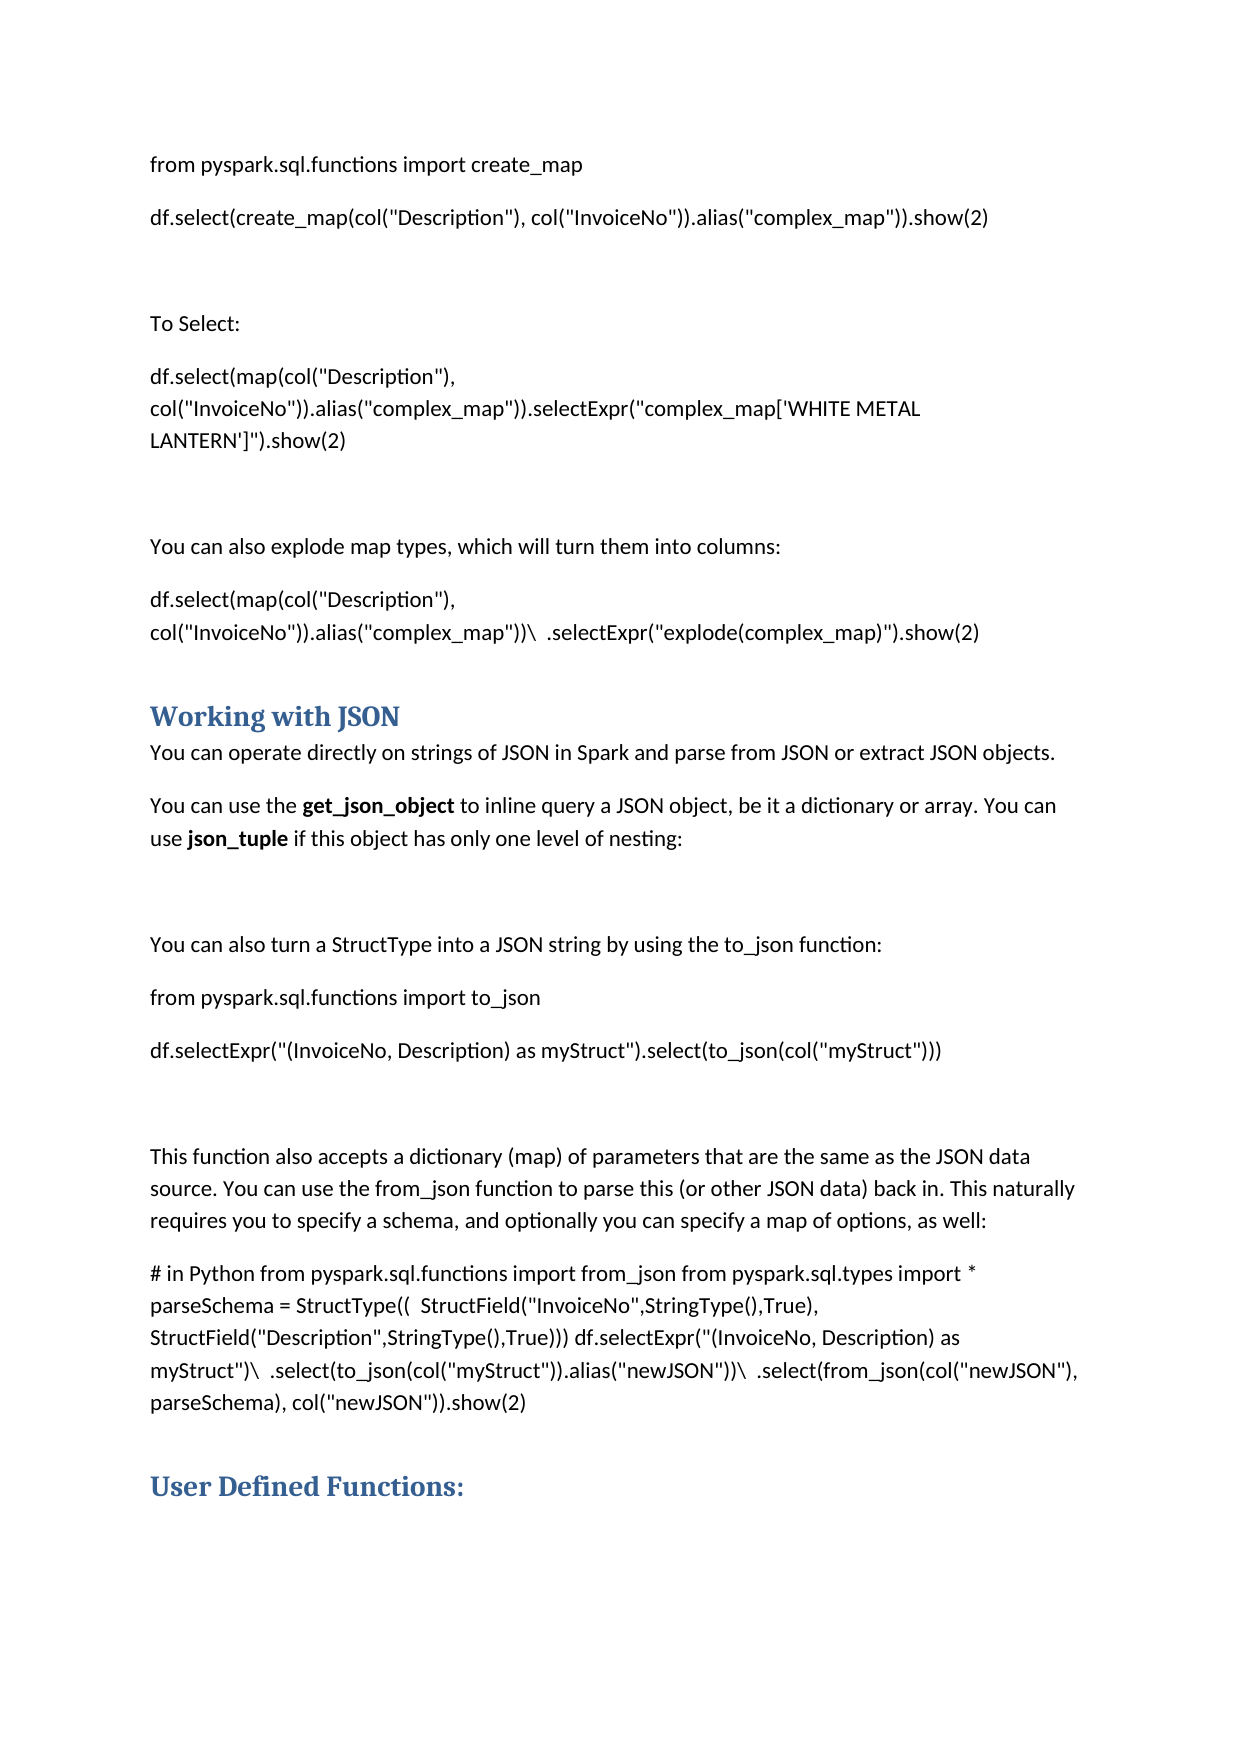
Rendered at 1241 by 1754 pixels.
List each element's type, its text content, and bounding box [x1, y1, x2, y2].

text df.select(create_map(col("Description"), col("InvoiceNo")).alias("complex_map")).show(2) [150, 203, 1090, 231]
text # in Python from pyspark.sql.functions import from_json from pyspark.sql.types import * parseSchema = StructType(( StructField("InvoiceNo",StringType(),True), StructField("Description",StringType(),True))) df.selectExpr("(InvoiceNo, Description) as myStruct")\ .select(to_json(col("myStruct")).alias("newJSON"))\ .select(from_json(col("newJSON"), parseSchema), col("newJSON")).show(2) [150, 1259, 1090, 1416]
text To Select: [150, 309, 1090, 337]
text This function also accepts a dictionary (map) of parameters that are the same as the JSON data source. You can use the from_json function to parse this (or other JSON data) back in. This naturally requires you to specify a schema, and optionally you can specify a map of options, as well: [150, 1142, 1090, 1234]
text from pyspark.sql.functions import to_json [150, 983, 1090, 1011]
subtitle Working with JSON [150, 700, 1090, 733]
text from pyspark.sql.functions import create_map [150, 150, 1090, 178]
text You can operate directly on strings of JSON in Spark and parse from JSON or extract JSON objects. [150, 738, 1090, 766]
text You can use the get_json_object to inline query a JSON object, be it a dictionary or array. You can use json_tuple if this object has only one level of nesting: [150, 791, 1090, 852]
text You can also explode map types, which will turn them into columns: [150, 532, 1090, 561]
text df.selectExpr("(InvoiceNo, Description) as myStruct").select(to_json(col("myStruct"))) [150, 1036, 1090, 1064]
text You can also turn a StructType into a JSON string by using the to_json function: [150, 930, 1090, 958]
subtitle User Defined Functions: [150, 1470, 1090, 1504]
text df.select(map(col("Description"), col("InvoiceNo")).alias("complex_map"))\ .selectExpr("explode(complex_map)").show(2) [150, 586, 1090, 646]
text df.select(map(col("Description"), col("InvoiceNo")).alias("complex_map")).selectExpr("complex_map['WHITE METAL LANTERN']").show(2) [150, 362, 1090, 454]
